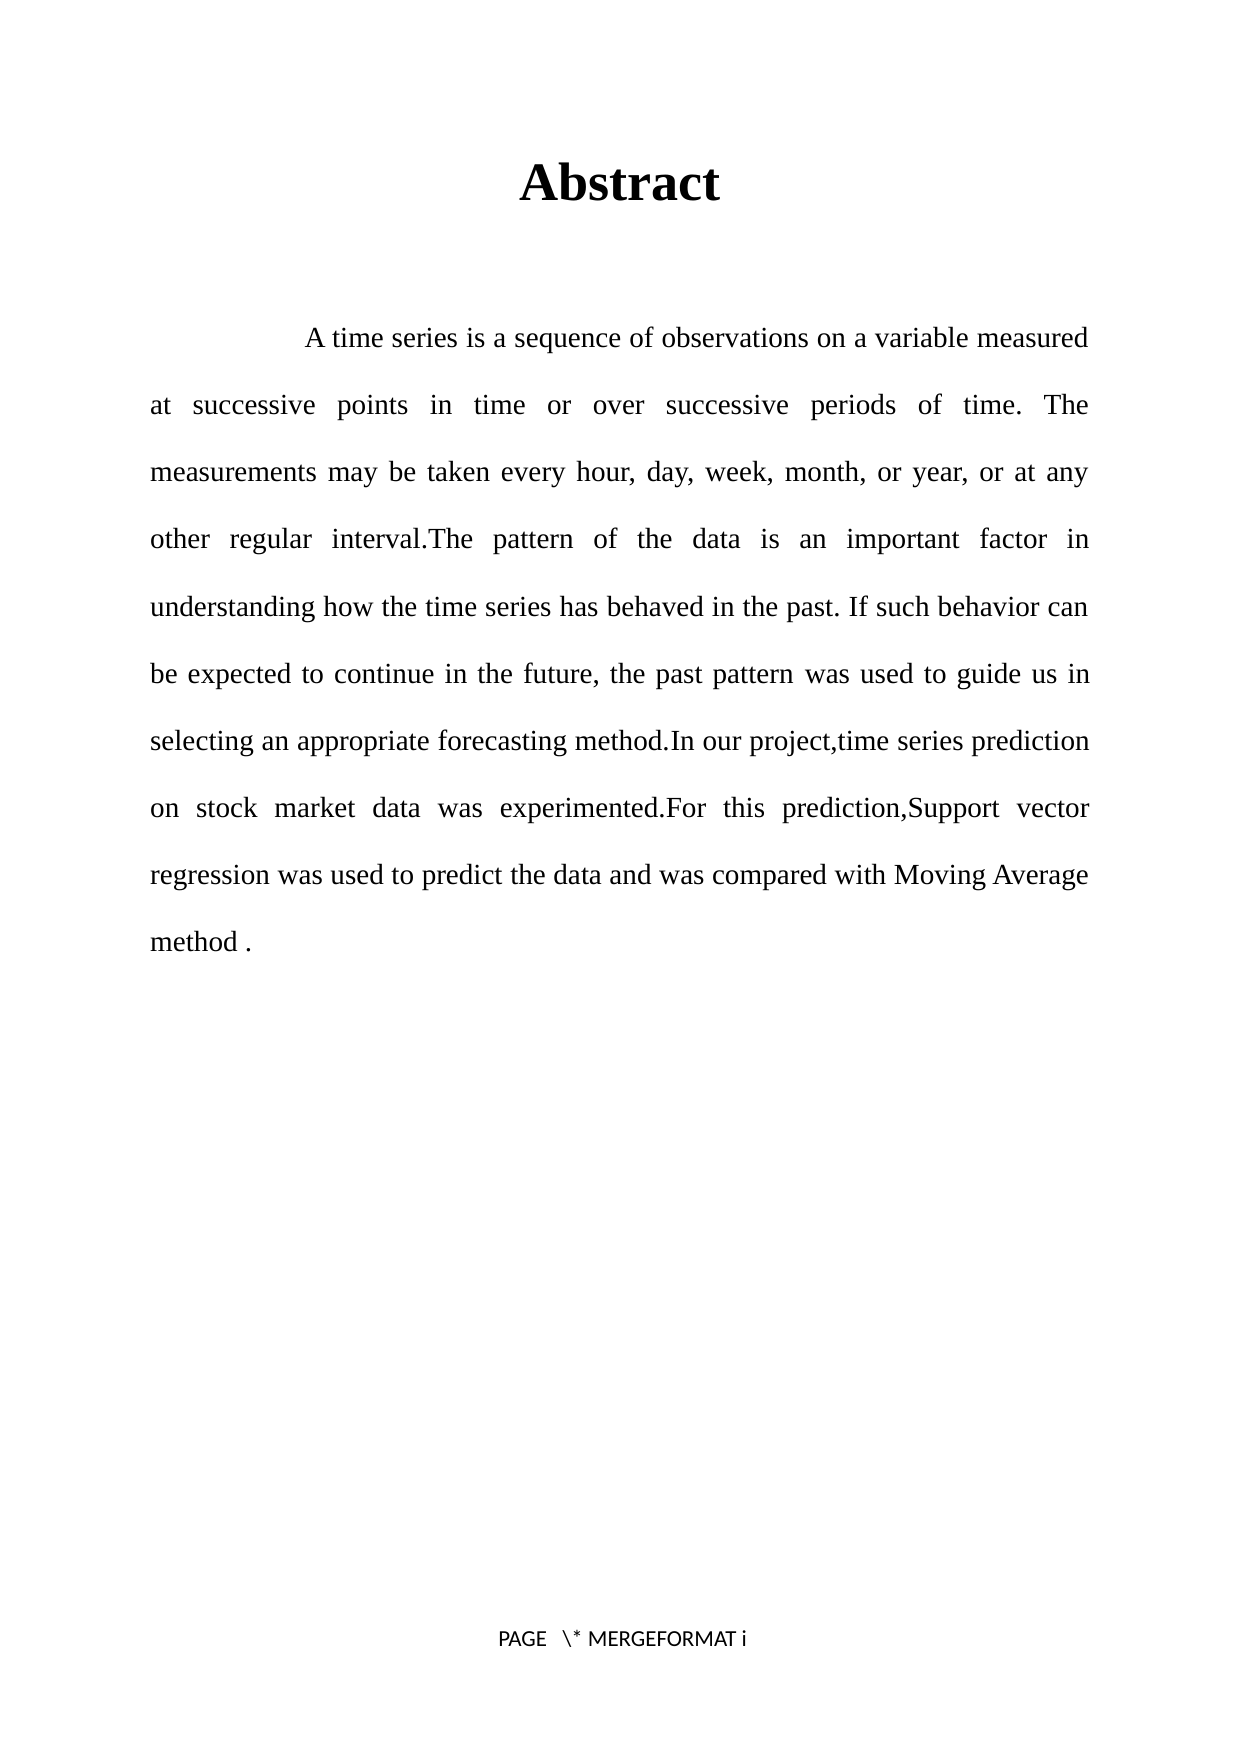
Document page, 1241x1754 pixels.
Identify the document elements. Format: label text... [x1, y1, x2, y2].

text A time series is a sequence of observations on a variable measured at successive points in time or over successive periods of time. The measurements may be taken every hour, day, week, month, or year, or at any other regular interval.The pattern of the data is an important factor in understanding how the time series has behaved in the past. If such behavior can be expected to continue in the future, the past pattern was used to guide us in selecting an appropriate forecasting method.In our project,time series prediction on stock market data was experimented.For this prediction,Support vector regression was used to predict the data and was compared with Moving Average method . [150, 320, 1090, 958]
text Abstract [150, 150, 1090, 212]
